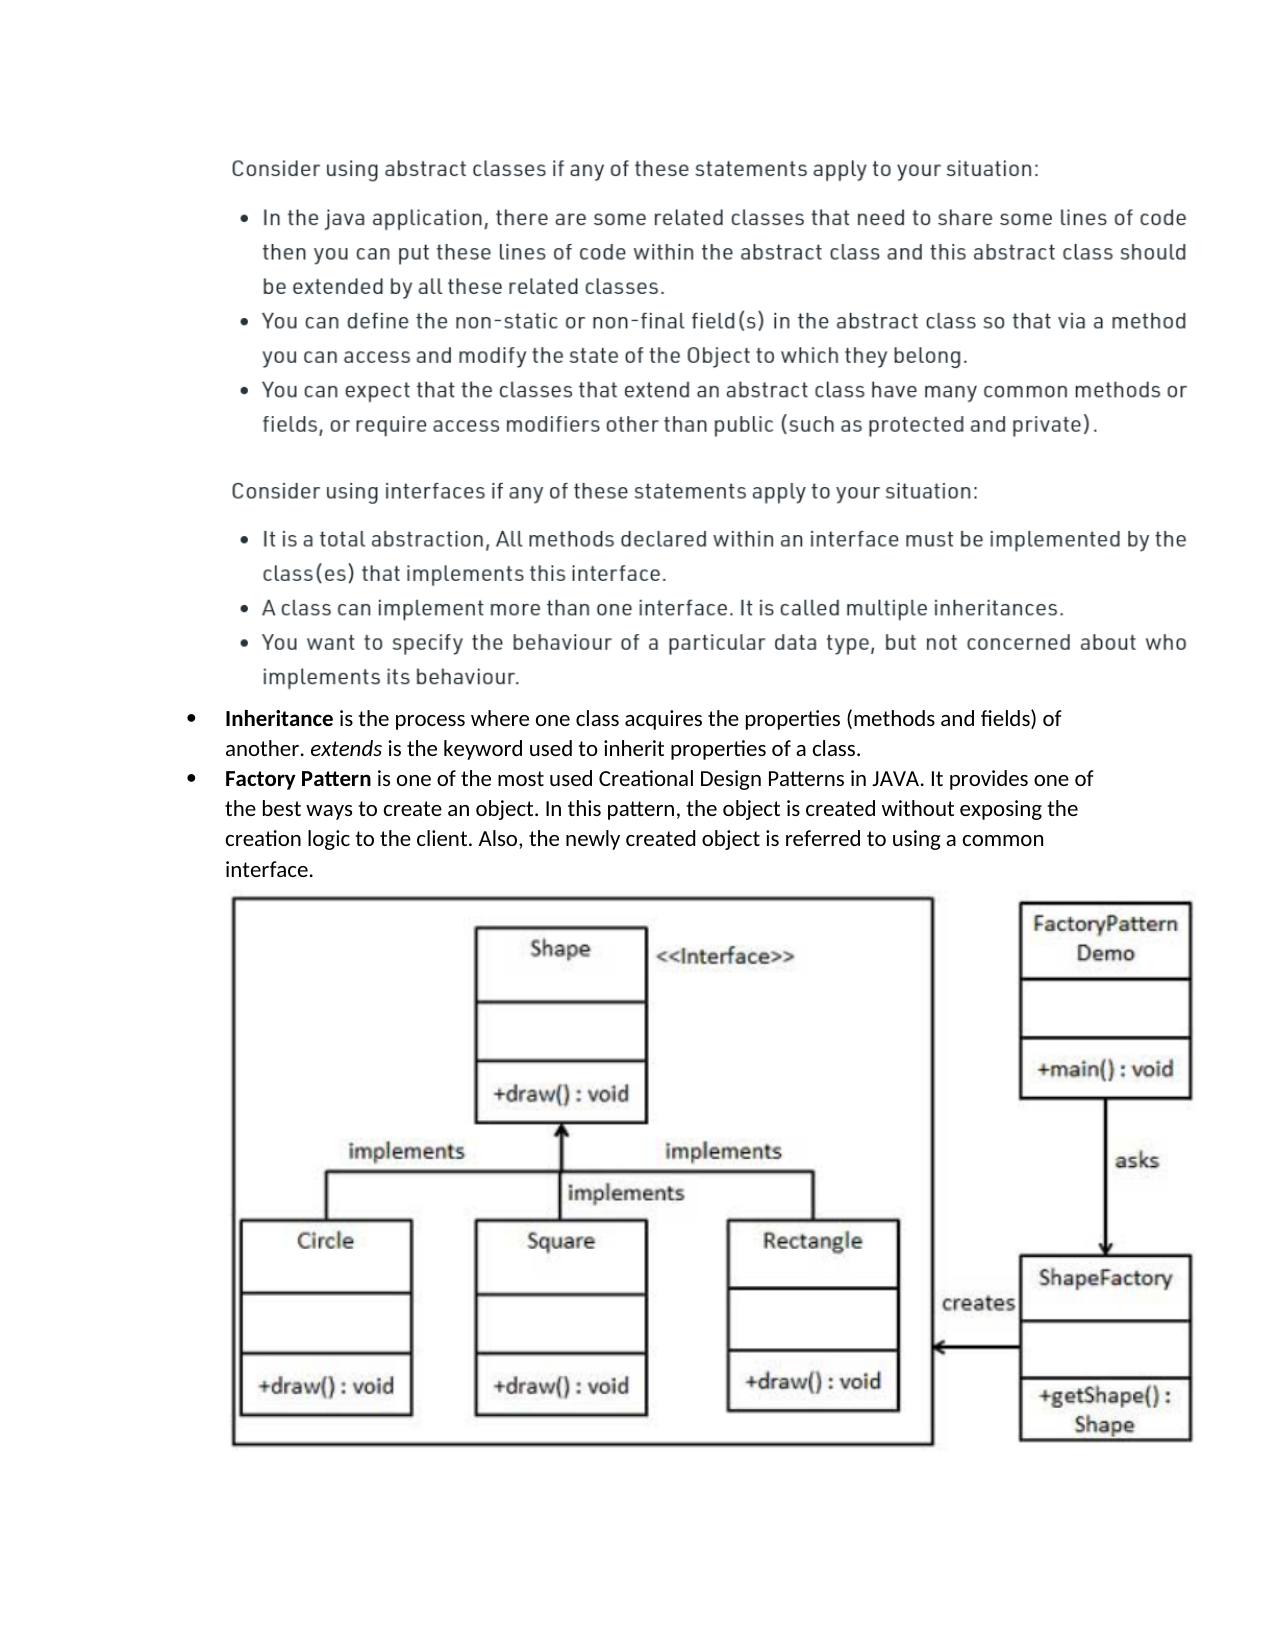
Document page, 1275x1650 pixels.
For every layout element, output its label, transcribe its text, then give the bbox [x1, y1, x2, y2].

picture [225, 885, 1200, 1455]
list Factory Pattern is one of the most used Creational Design Patterns in JAVA. It provides one of the best ways to create an object. In this pattern, the object is created without exposing the creation logic to the client. Also, the newly created object is referred to using a common interface. [187, 764, 1125, 883]
picture [225, 150, 1200, 702]
list Inheritance is the process where one class acquires the properties (methods and fields) of another. extends is the keyword used to inherit properties of a class. [187, 704, 1125, 762]
